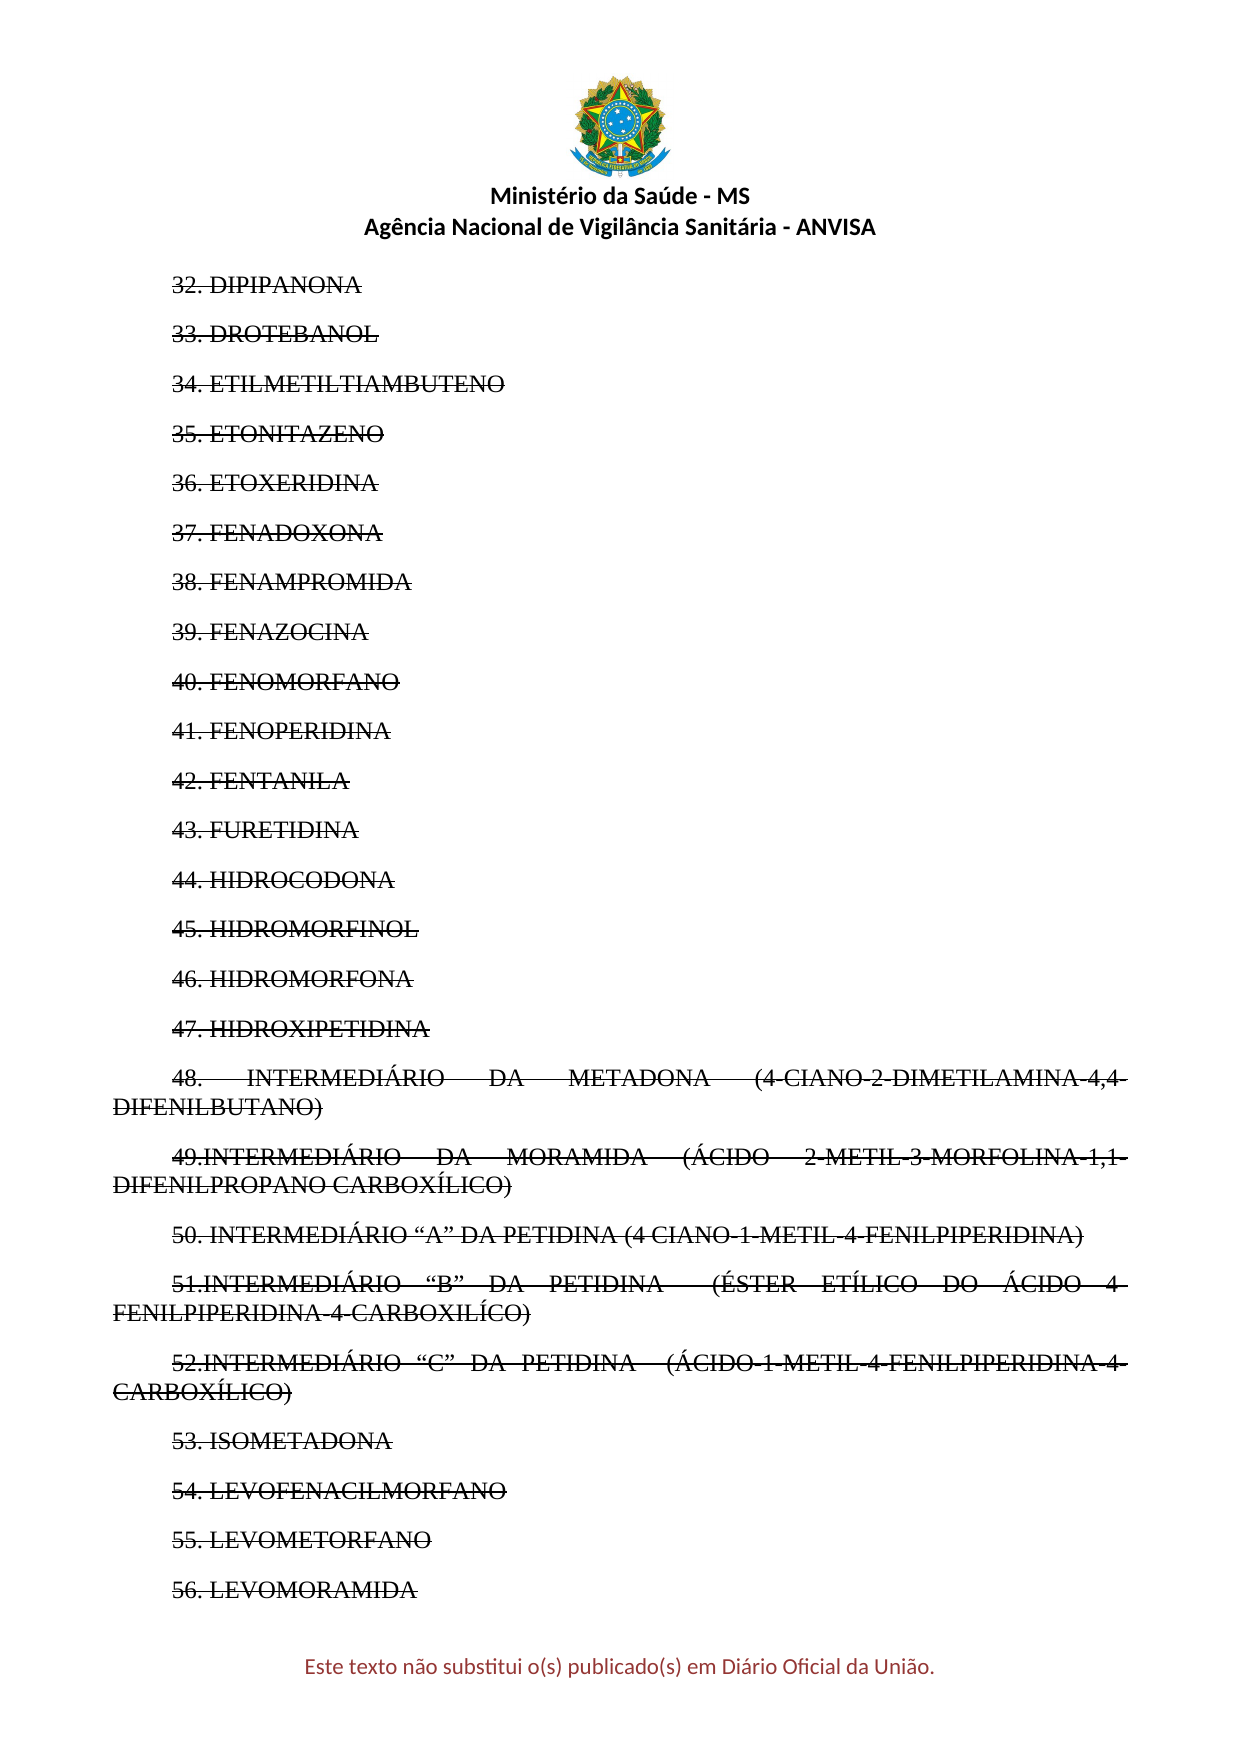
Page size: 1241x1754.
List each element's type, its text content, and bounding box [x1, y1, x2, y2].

text 48. INTERMEDIÁRIO DA METADONA (4-CIANO-2-DIMETILAMINA-4,4-DIFENILBUTANO) [112, 1063, 1128, 1121]
text 46. HIDROMORFONA [112, 964, 1128, 993]
text 38. FENAMPROMIDA [112, 567, 1128, 596]
text 34. ETILMETILTIAMBUTENO [112, 369, 1128, 398]
picture [566, 73, 674, 180]
text 45. HIDROMORFINOL [112, 914, 1128, 943]
text 54. LEVOFENACILMORFANO [112, 1476, 1128, 1504]
text 33. DROTEBANOL [112, 319, 1128, 348]
text 49.INTERMEDIÁRIO DA MORAMIDA (ÁCIDO 2-METIL-3-MORFOLINA-1,1-DIFENILPROPANO CARBOXÍLICO) [112, 1142, 1128, 1199]
text 50. INTERMEDIÁRIO “A” DA PETIDINA (4 CIANO-1-METIL-4-FENILPIPERIDINA) [112, 1220, 1128, 1249]
text 42. FENTANILA [112, 766, 1128, 794]
text 47. HIDROXIPETIDINA [112, 1014, 1128, 1042]
text 51.INTERMEDIÁRIO “B” DA PETIDINA (ÉSTER ETÍLICO DO ÁCIDO 4-FENILPIPERIDINA-4-CARBOXILÍCO) [112, 1269, 1128, 1327]
text 36. ETOXERIDINA [112, 468, 1128, 497]
text 55. LEVOMETORFANO [112, 1525, 1128, 1554]
text 37. FENADOXONA [112, 518, 1128, 547]
text 32. DIPIPANONA [112, 270, 1128, 299]
text 41. FENOPERIDINA [112, 716, 1128, 745]
text 39. FENAZOCINA [112, 617, 1128, 646]
text 44. HIDROCODONA [112, 865, 1128, 894]
text 56. LEVOMORAMIDA [112, 1575, 1128, 1604]
text 43. FURETIDINA [112, 815, 1128, 844]
text 35. ETONITAZENO [112, 419, 1128, 447]
text 52.INTERMEDIÁRIO “C” DA PETIDINA (ÁCIDO-1-METIL-4-FENILPIPERIDINA-4-CARBOXÍLICO) [112, 1348, 1128, 1405]
text 53. ISOMETADONA [112, 1426, 1128, 1455]
text 40. FENOMORFANO [112, 667, 1128, 695]
